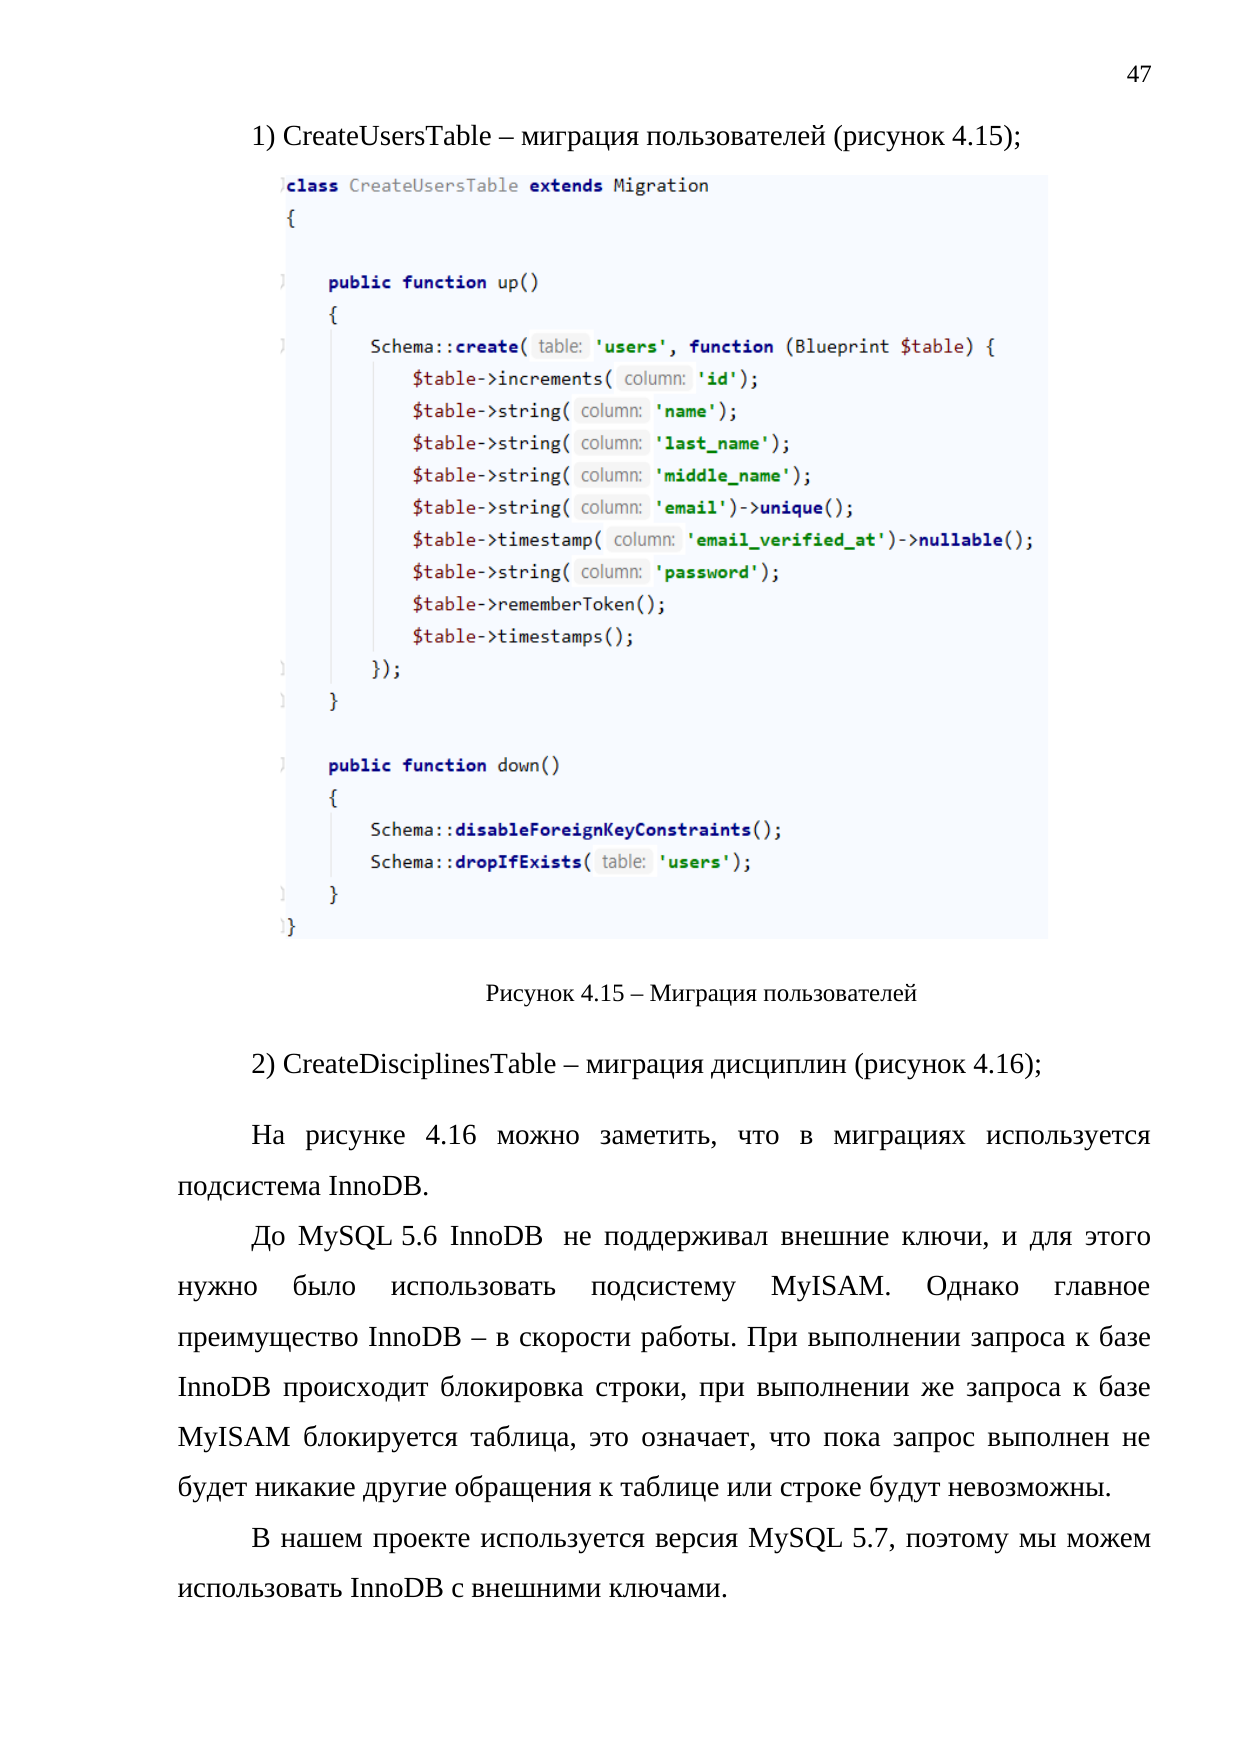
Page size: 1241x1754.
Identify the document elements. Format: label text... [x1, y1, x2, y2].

text В нашем проекте используется версия MySQL 5.7, поэтому мы можем использовать InnoDB с внешними ключами. [177, 1520, 1152, 1604]
list CreateUsersTable – миграция пользователей (рисунок 4.15); [177, 118, 1152, 152]
picture [280, 175, 1049, 939]
text На рисунке 4.16 можно заметить, что в миграциях используется подсистема InnoDB. [177, 1117, 1152, 1201]
list CreateDisciplinesTable – миграция дисциплин (рисунок 4.16); [177, 1046, 1152, 1080]
text До MySQL 5.6 InnoDB не поддерживал внешние ключи, и для этого нужно было использовать подсистему MyISAM. Однако главное преимущество InnoDB – в скорости работы. При выполнении запроса к базе InnoDB происходит блокировка строки, при выполнении же запроса к базе MyISAM блокируется таблица, это означает, что пока запрос выполнен не будет никакие другие обращения к таблице или строке будут невозможны. [177, 1218, 1152, 1503]
text Рисунок 4.15 – Миграция пользователей [177, 978, 1152, 1007]
